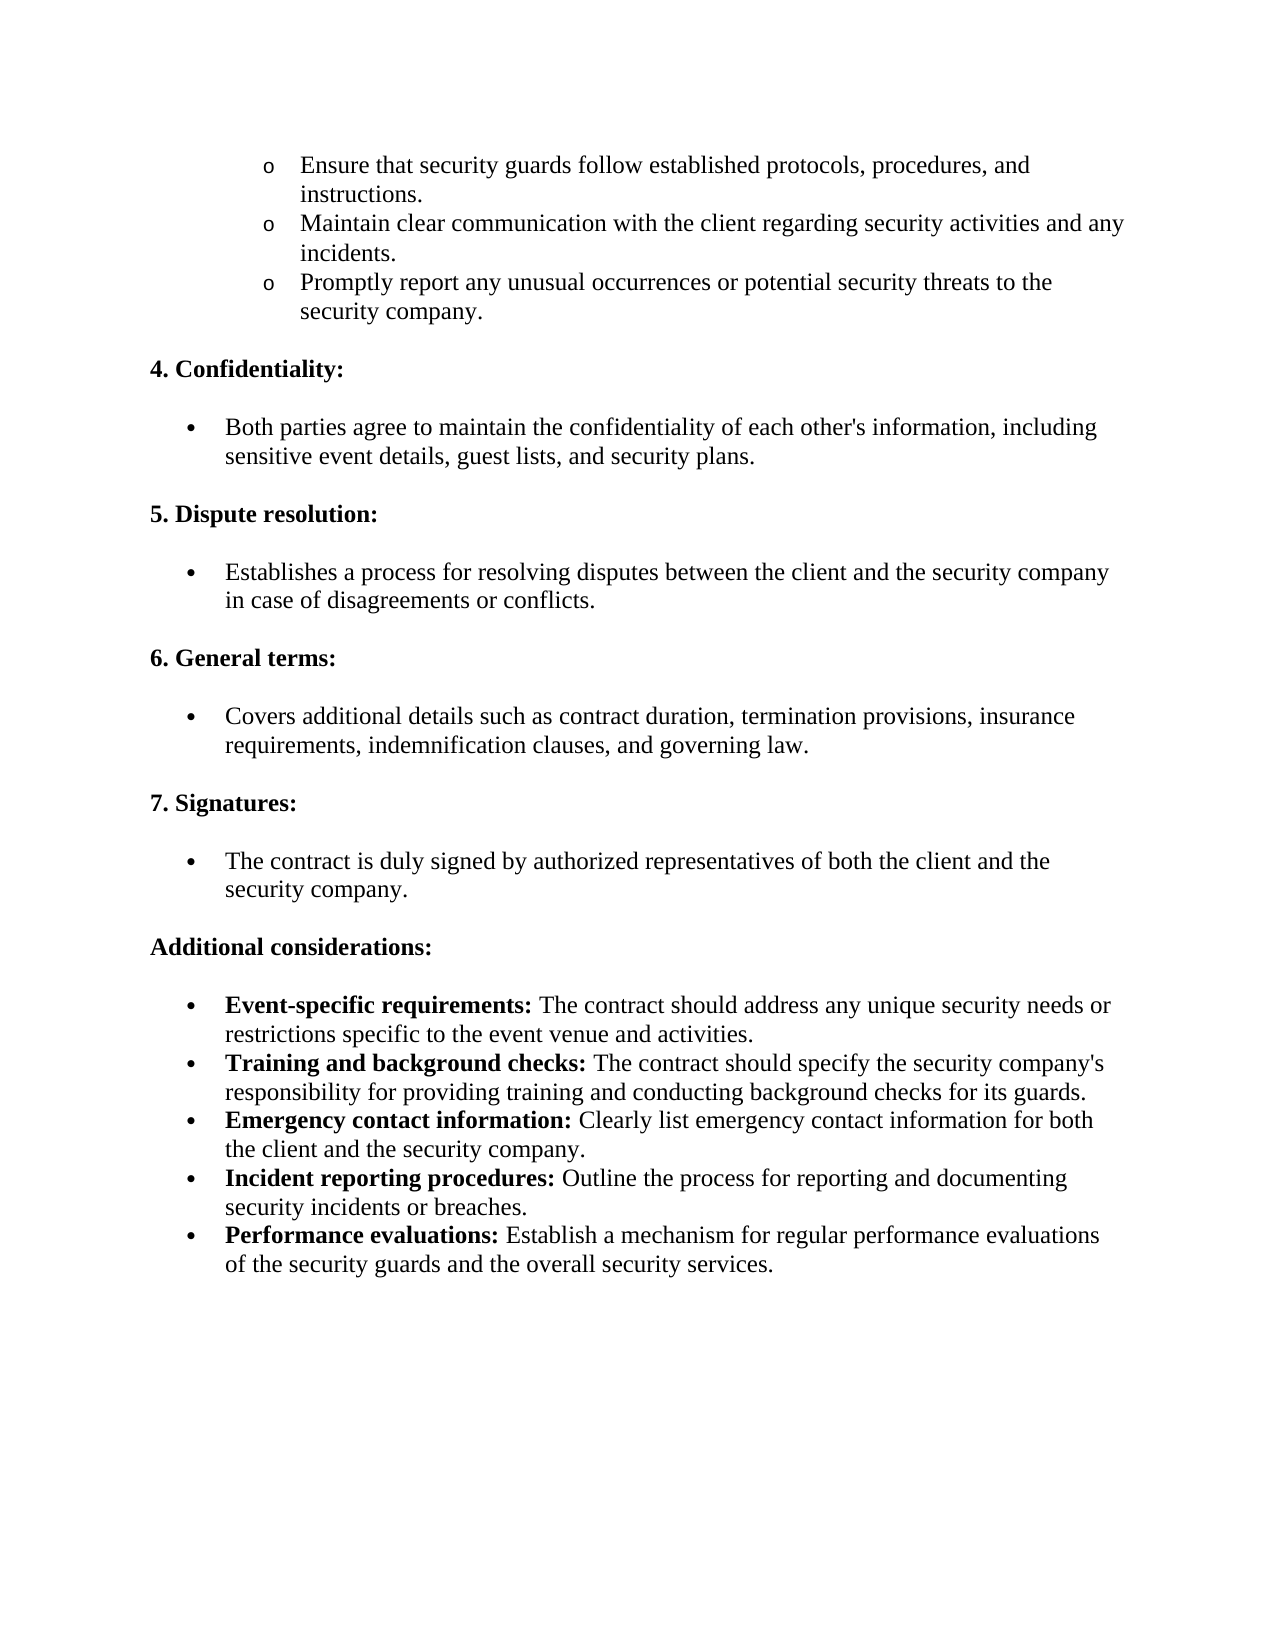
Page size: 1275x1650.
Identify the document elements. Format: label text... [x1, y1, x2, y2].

list Covers additional details such as contract duration, termination provisions, insurance requirements, indemnification clauses, and governing law. [187, 701, 1125, 759]
list Promptly report any unusual occurrences or potential security threats to the security company. [262, 267, 1125, 325]
list Event-specific requirements: The contract should address any unique security needs or restrictions specific to the event venue and activities. [187, 990, 1125, 1048]
text Additional considerations: [150, 932, 1125, 961]
text 7. Signatures: [150, 788, 1125, 817]
list Emergency contact information: Clearly list emergency contact information for both the client and the security company. [187, 1105, 1125, 1163]
list Both parties agree to maintain the confidentiality of each other's information, including sensitive event details, guest lists, and security plans. [187, 412, 1125, 469]
list Ensure that security guards follow established protocols, procedures, and instructions. [262, 150, 1125, 208]
text 4. Confidentiality: [150, 354, 1125, 383]
list Maintain clear communication with the client regarding security activities and any incidents. [262, 208, 1125, 267]
list Training and background checks: The contract should specify the security company's responsibility for providing training and conducting background checks for its guards. [187, 1048, 1125, 1105]
list Establishes a process for resolving disputes between the client and the security company in case of disagreements or conflicts. [187, 557, 1125, 614]
list The contract is duly signed by authorized representatives of both the client and the security company. [187, 846, 1125, 903]
list Performance evaluations: Establish a mechanism for regular performance evaluations of the security guards and the overall security services. [187, 1220, 1125, 1278]
text 5. Dispute resolution: [150, 499, 1125, 527]
text 6. General terms: [150, 643, 1125, 672]
list Incident reporting procedures: Outline the process for reporting and documenting security incidents or breaches. [187, 1163, 1125, 1220]
